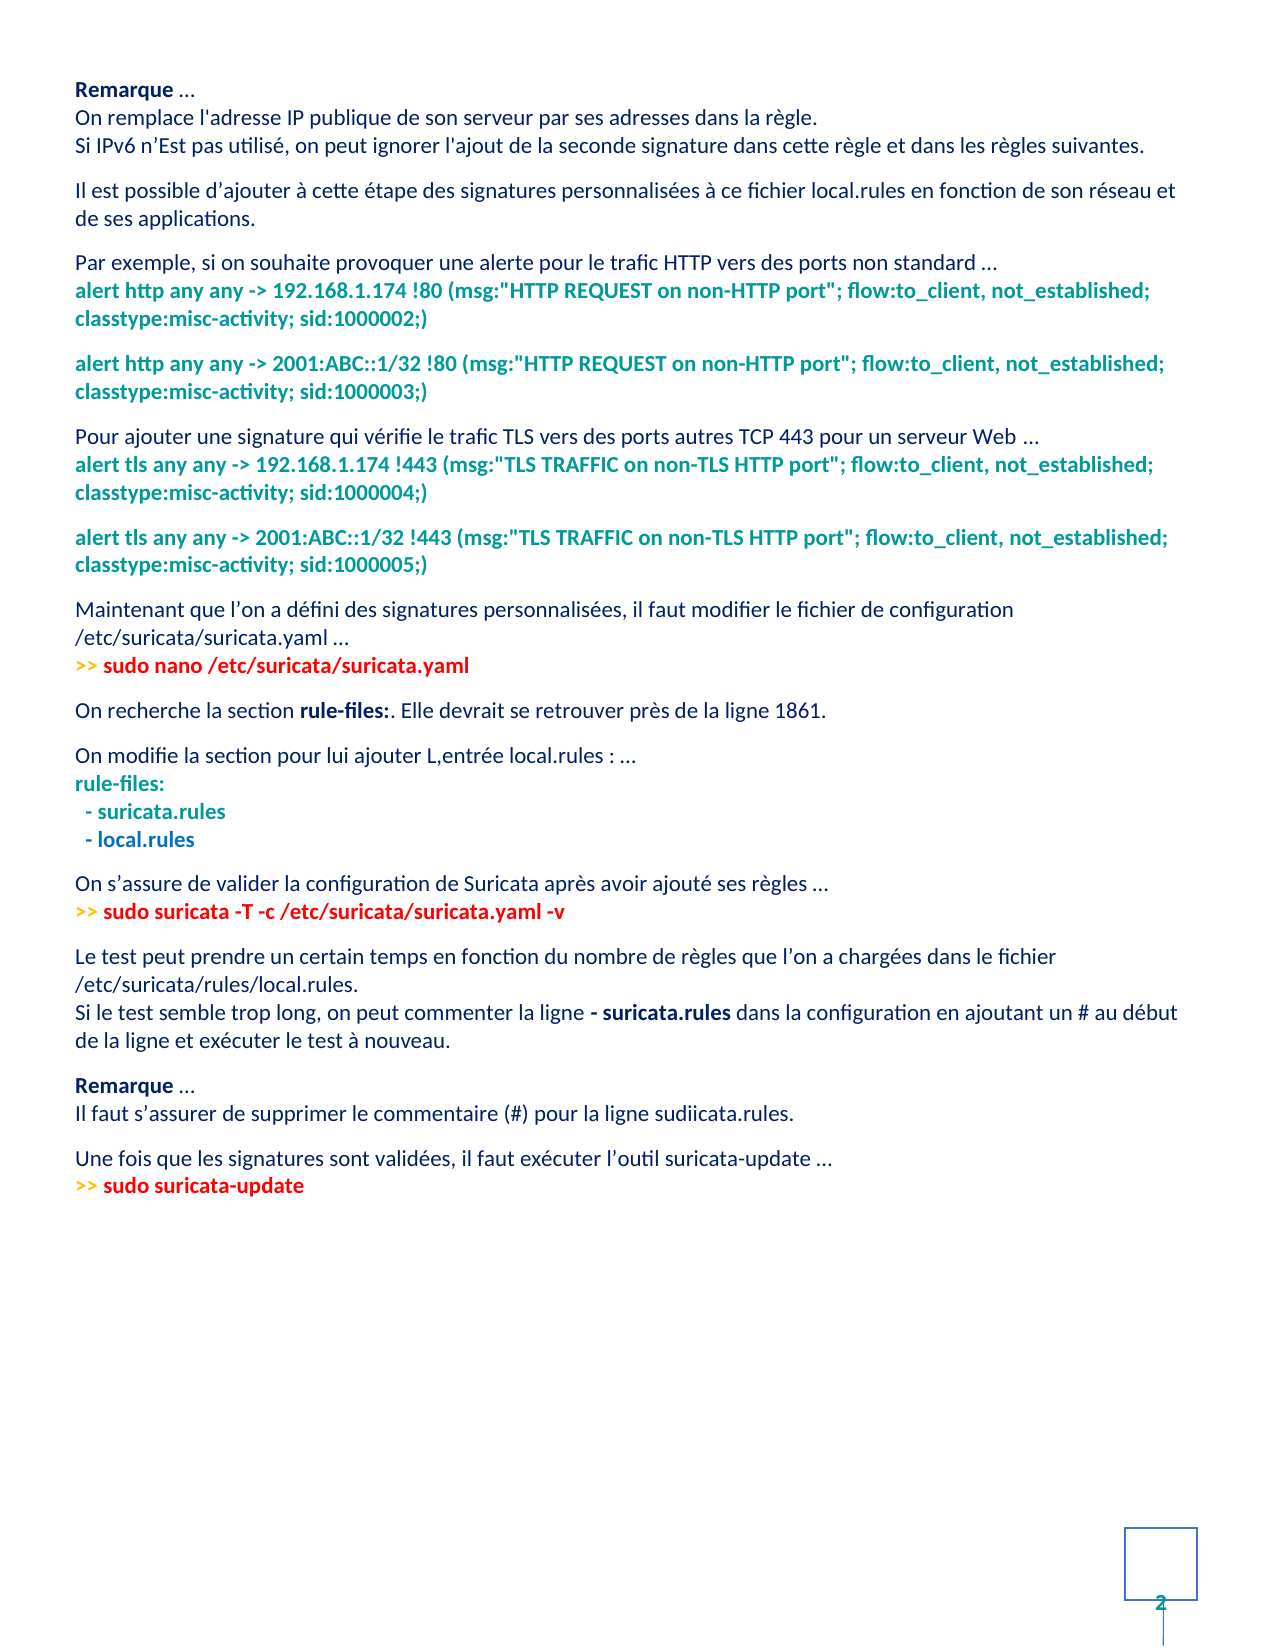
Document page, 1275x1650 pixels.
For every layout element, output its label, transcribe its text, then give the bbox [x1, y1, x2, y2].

text On modifie la section pour lui ajouter L,entrée local.rules : … rule-files: - suricata.rules - local.rules [75, 741, 1200, 853]
text Remarque … Il faut s’assurer de supprimer le commentaire (#) pour la ligne sudiicata.rules. [75, 1071, 1200, 1127]
text Une fois que les signatures sont validées, il faut exécuter l’outil suricata-update … >> sudo suricata-update [75, 1144, 1200, 1200]
text Le test peut prendre un certain temps en fonction du nombre de règles que l’on a chargées dans le fichier /etc/suricata/rules/local.rules. Si le test semble trop long, on peut commenter la ligne - suricata.rules dans la configuration en ajoutant un # au début de la ligne et exécuter le test à nouveau. [75, 942, 1200, 1054]
text Par exemple, si on souhaite provoquer une alerte pour le trafic HTTP vers des ports non standard … alert http any any -> 192.168.1.174 !80 (msg:"HTTP REQUEST on non-HTTP port"; flow:to_client, not_established; classtype:misc-activity; sid:1000002;) [75, 248, 1200, 332]
text On s’assure de valider la configuration de Suricata après avoir ajouté ses règles … >> sudo suricata -T -c /etc/suricata/suricata.yaml -v [75, 869, 1200, 926]
text On recherche la section rule-files:. Elle devrait se retrouver près de la ligne 1861. [75, 696, 1200, 724]
text Pour ajouter une signature qui vérifie le trafic TLS vers des ports autres TCP 443 pour un serveur Web … alert tls any any -> 192.168.1.174 !443 (msg:"TLS TRAFFIC on non-TLS HTTP port"; flow:to_client, not_established; classtype:misc-activity; sid:1000004;) [75, 422, 1200, 506]
text Maintenant que l’on a défini des signatures personnalisées, il faut modifier le fichier de configuration /etc/suricata/suricata.yaml … >> sudo nano /etc/suricata/suricata.yaml [75, 595, 1200, 679]
text alert http any any -> 2001:ABC::1/32 !80 (msg:"HTTP REQUEST on non-HTTP port"; flow:to_client, not_established; classtype:misc-activity; sid:1000003;) [75, 349, 1200, 405]
text Remarque … On remplace l'adresse IP publique de son serveur par ses adresses dans la règle. Si IPv6 n’Est pas utilisé, on peut ignorer l'ajout de la seconde signature dans cette règle et dans les règles suivantes. [75, 75, 1200, 159]
text Il est possible d’ajouter à cette étape des signatures personnalisées à ce fichier local.rules en fonction de son réseau et de ses applications. [75, 176, 1200, 232]
text alert tls any any -> 2001:ABC::1/32 !443 (msg:"TLS TRAFFIC on non-TLS HTTP port"; flow:to_client, not_established; classtype:misc-activity; sid:1000005;) [75, 523, 1200, 579]
